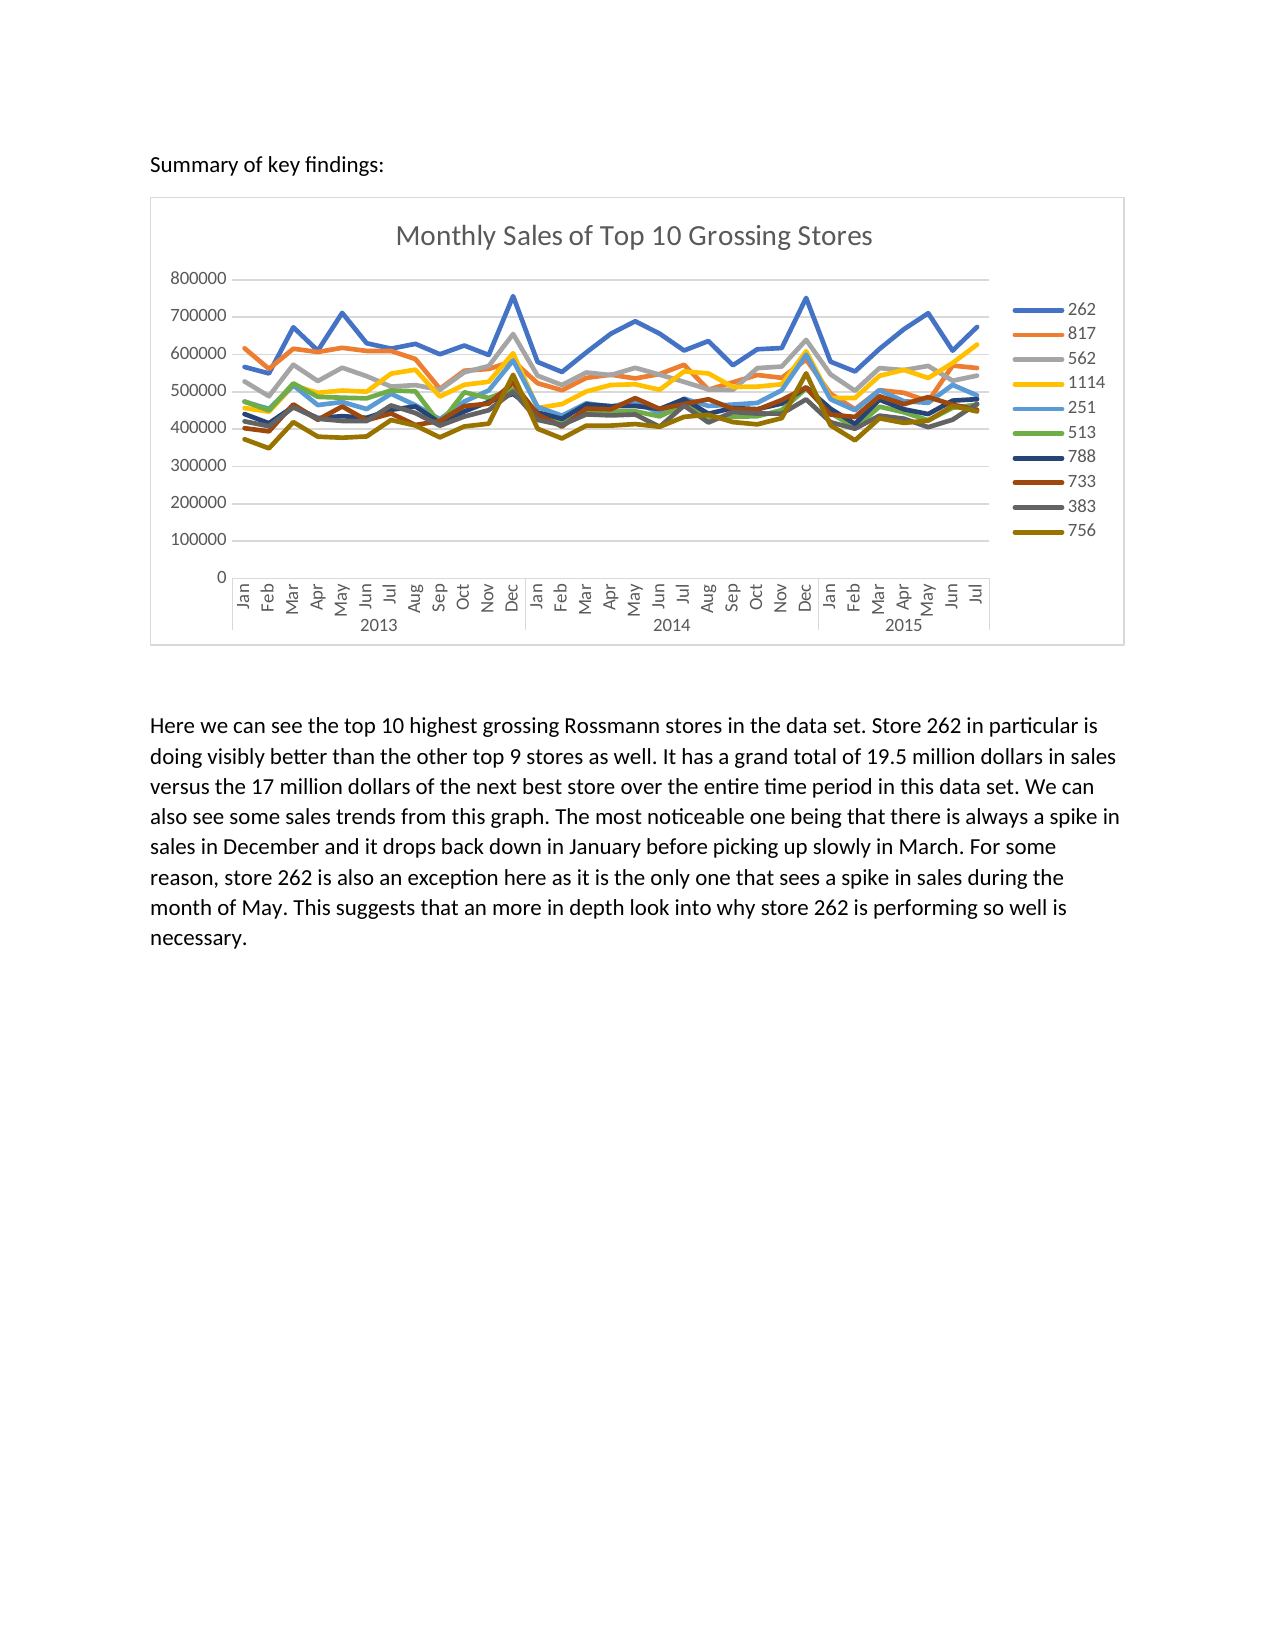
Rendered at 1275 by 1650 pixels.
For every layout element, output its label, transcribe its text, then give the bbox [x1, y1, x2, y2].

text Here we can see the top 10 highest grossing Rossmann stores in the data set. Store 262 in particular is doing visibly better than the other top 9 stores as well. It has a grand total of 19.5 million dollars in sales versus the 17 million dollars of the next best store over the entire time period in this data set. We can also see some sales trends from this graph. The most noticeable one being that there is always a spike in sales in December and it drops back down in January before picking up slowly in March. For some reason, store 262 is also an exception here as it is the only one that sees a spike in sales during the month of May. This suggests that an more in depth look into why store 262 is performing so well is necessary. [150, 712, 1125, 951]
text Summary of key findings: [150, 150, 1125, 178]
